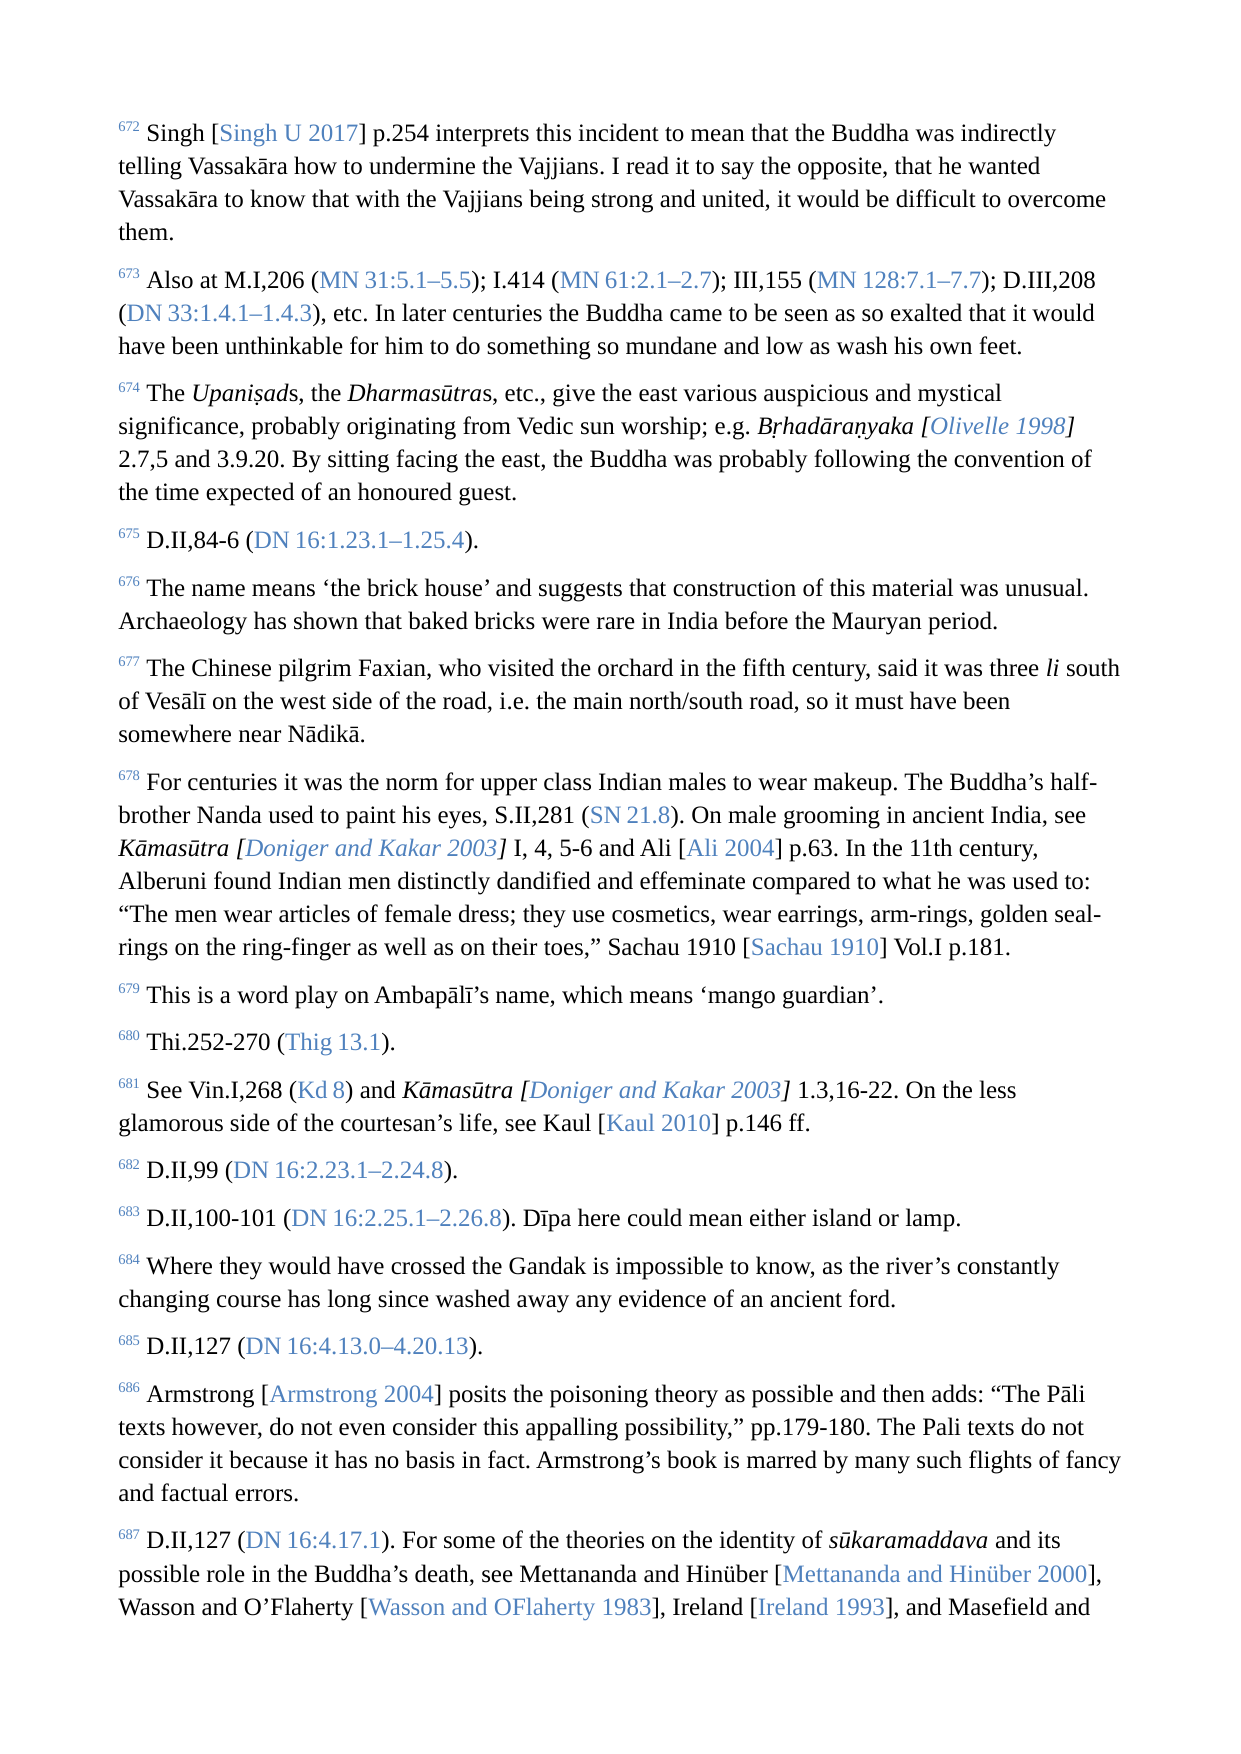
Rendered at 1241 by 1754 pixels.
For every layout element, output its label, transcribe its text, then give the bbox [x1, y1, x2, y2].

text 674 The Upaniṣads, the Dharmasūtras, etc., give the east various auspicious and mystical significance, probably originating from Vedic sun worship; e.g. Bṛhadāraṇyaka [Olivelle 1998] 2.7,5 and 3.9.20. By sitting facing the east, the Buddha was probably following the convention of the time expected of an honoured guest. [118, 378, 1122, 506]
text 682 D.II,99 (DN 16:2.23.1–2.24.8). [118, 1156, 1122, 1184]
text 686 Armstrong [Armstrong 2004] posits the poisoning theory as possible and then adds: “The Pāli texts however, do not even consider this appalling possibility,” pp.179-180. The Pali texts do not consider it because it has no basis in fact. Armstrong’s book is marred by many such flights of fancy and factual errors. [118, 1379, 1122, 1507]
text 673 Also at M.I,206 (MN 31:5.1–5.5); I.414 (MN 61:2.1–2.7); III,155 (MN 128:7.1–7.7); D.III,208 (DN 33:1.4.1–1.4.3), etc. In later centuries the Buddha came to be seen as so exalted that it would have been unthinkable for him to do something so mundane and low as wash his own feet. [118, 265, 1122, 359]
text 680 Thi.252-270 (Thig 13.1). [118, 1027, 1122, 1056]
text 676 The name means ‘the brick house’ and suggests that construction of this material was unusual. Archaeology has shown that baked bricks were rare in India before the Mauryan period. [118, 573, 1122, 634]
text 681 See Vin.I,268 (Kd 8) and Kāmasūtra [Doniger and Kakar 2003] 1.3,16-22. On the less glamorous side of the courtesan’s life, see Kaul [Kaul 2010] p.146 ff. [118, 1075, 1122, 1137]
text 675 D.II,84-6 (DN 16:1.23.1–1.25.4). [118, 525, 1122, 554]
text 685 D.II,127 (DN 16:4.13.0–4.20.13). [118, 1331, 1122, 1360]
text 684 Where they would have crossed the Gandak is impossible to know, as the river’s constantly changing course has long since washed away any evidence of an ancient ford. [118, 1251, 1122, 1312]
text 672 Singh [Singh U 2017] p.254 interprets this incident to mean that the Buddha was indirectly telling Vassakāra how to undermine the Vajjians. I read it to say the opposite, that he wanted Vassakāra to know that with the Vajjians being strong and united, it would be difficult to overcome them. [118, 118, 1122, 246]
text 677 The Chinese pilgrim Faxian, who visited the orchard in the fifth century, said it was three li south of Vesālī on the west side of the road, i.e. the main north/south road, so it must have been somewhere near Nādikā. [118, 653, 1122, 748]
text 683 D.II,100-101 (DN 16:2.25.1–2.26.8). Dīpa here could mean either island or lamp. [118, 1203, 1122, 1232]
text 678 For centuries it was the norm for upper class Indian males to wear makeup. The Buddha’s half-brother Nanda used to paint his eyes, S.II,281 (SN 21.8). On male grooming in ancient India, see Kāmasūtra [Doniger and Kakar 2003] I, 4, 5-6 and Ali [Ali 2004] p.63. In the 11th century, Alberuni found Indian men distinctly dandified and effeminate compared to what he was used to: “The men wear articles of female dress; they use cosmetics, wear earrings, arm-rings, golden seal-rings on the ring-finger as well as on their toes,” Sachau 1910 [Sachau 1910] Vol.I p.181. [118, 767, 1122, 961]
text 679 This is a word play on Ambapālī’s name, which means ‘mango guardian’. [118, 980, 1122, 1008]
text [118, 1526, 1122, 1620]
